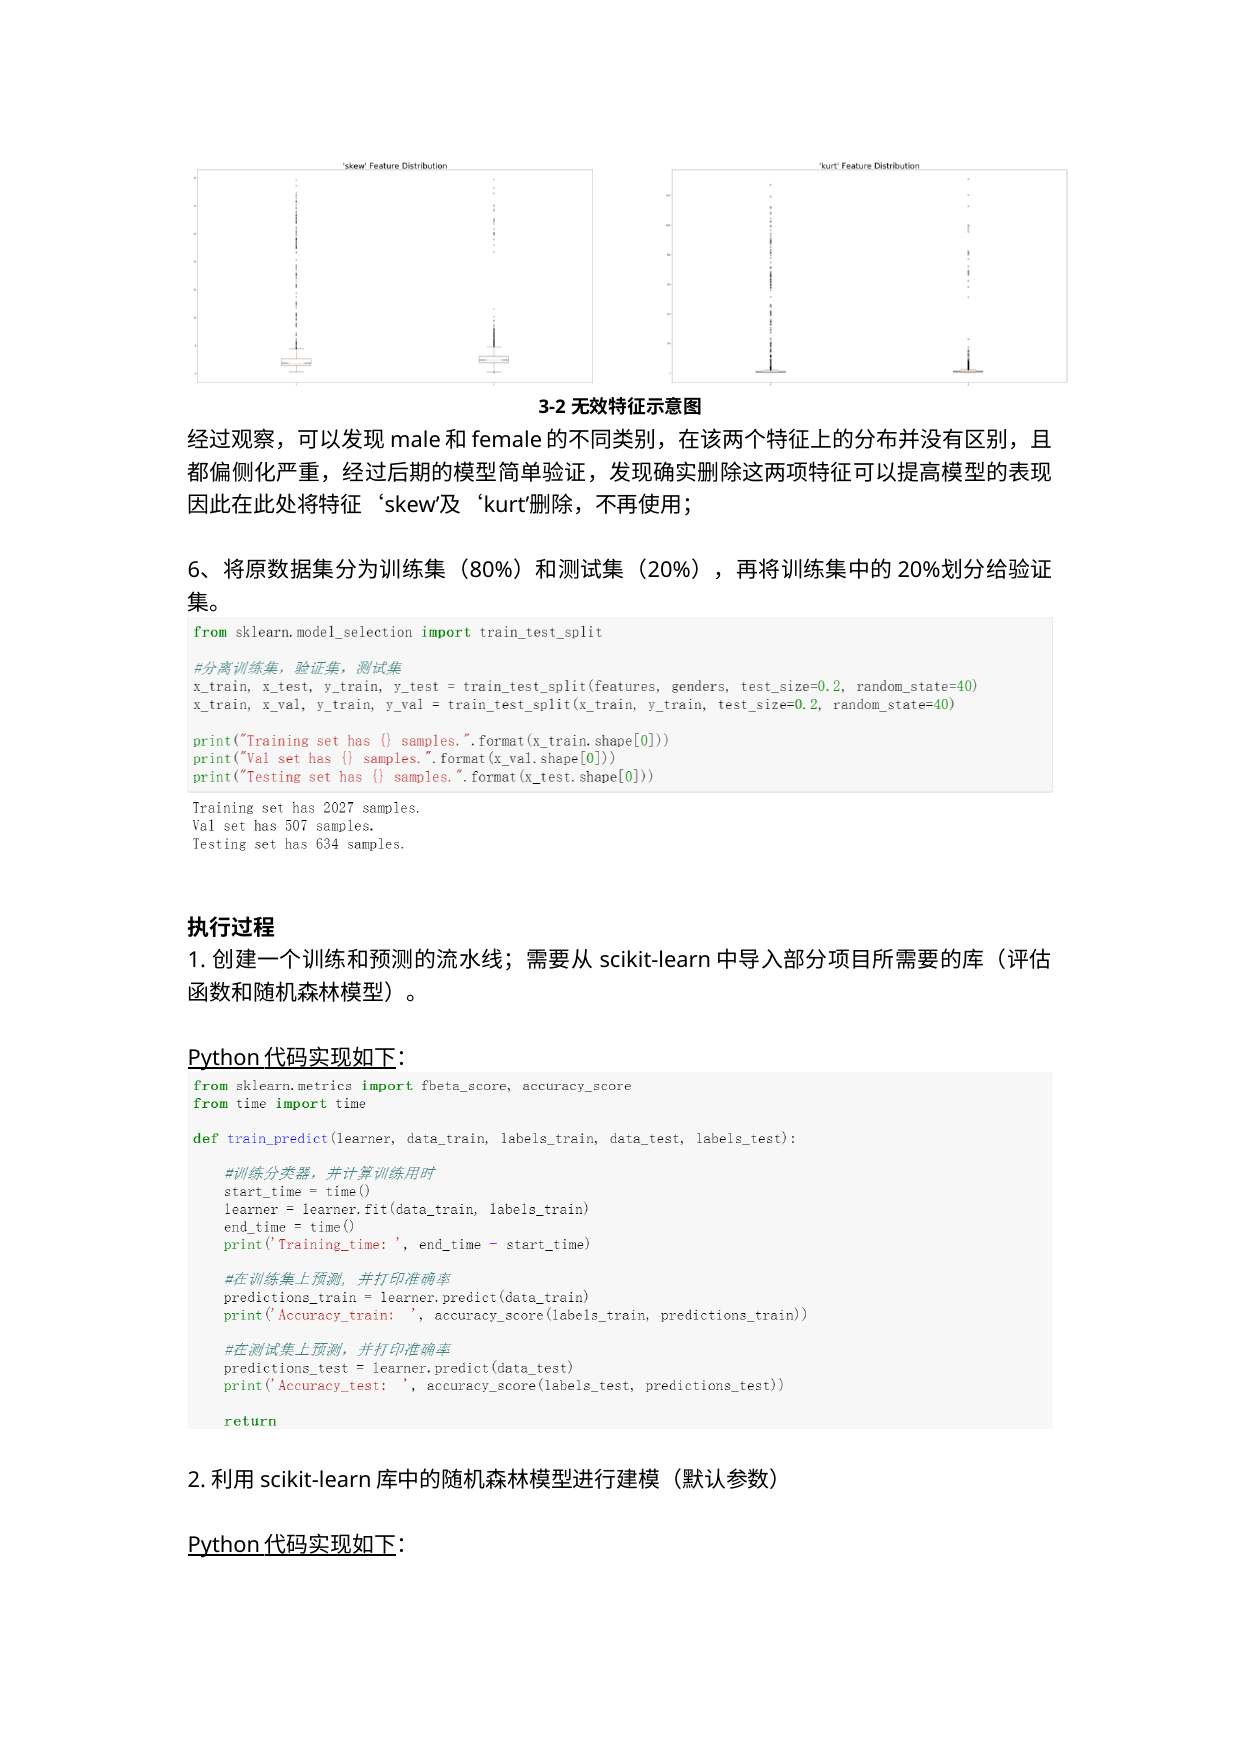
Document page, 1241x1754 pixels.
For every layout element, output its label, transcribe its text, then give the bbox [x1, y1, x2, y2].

picture [187, 162, 1069, 386]
text 执行过程 [187, 909, 1053, 942]
text Python代码实现如下： [187, 1039, 1053, 1072]
picture [187, 1072, 1053, 1429]
text Python代码实现如下： [187, 1527, 1053, 1559]
text 1. 创建一个训练和预测的流水线；需要从scikit-learn中导入部分项目所需要的库（评估函数和随机森林模型）。 [187, 942, 1053, 1007]
text 6、将原数据集分为训练集（80%）和测试集（20%），再将训练集中的20%划分给验证集。 [187, 552, 1053, 617]
text 经过观察，可以发现male和female的不同类别，在该两个特征上的分布并没有区别，且都偏侧化严重，经过后期的模型简单验证，发现确实删除这两项特征可以提高模型的表现，因此在此处将特征‘skew’及‘kurt’删除，不再使用； [187, 422, 1053, 519]
picture [187, 617, 1053, 857]
text 2. 利用scikit-learn库中的随机森林模型进行建模（默认参数） [187, 1462, 1053, 1494]
text 3-2 无效特征示意图 [187, 389, 1053, 422]
